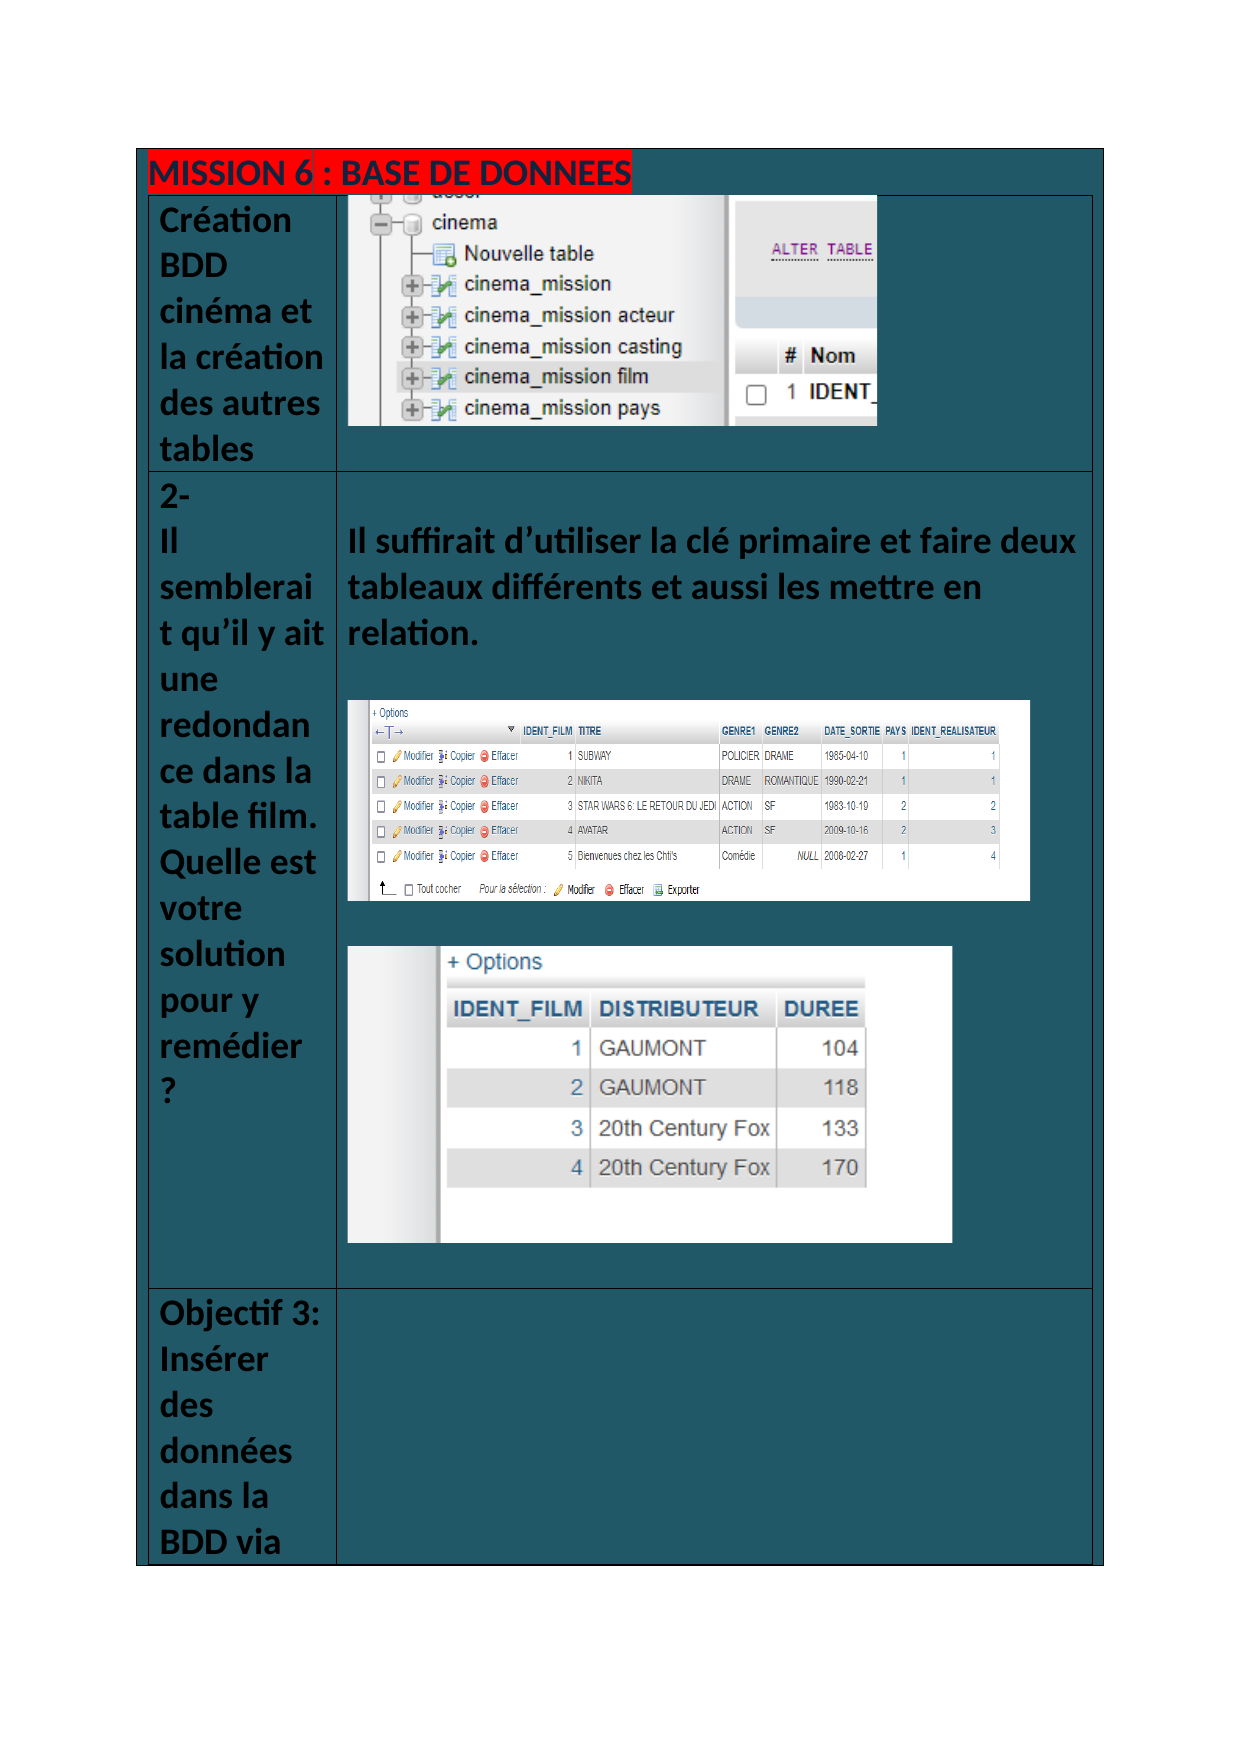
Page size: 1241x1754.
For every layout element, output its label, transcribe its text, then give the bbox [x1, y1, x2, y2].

picture [347, 195, 878, 426]
picture [347, 946, 953, 1243]
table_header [137, 149, 148, 1565]
picture [347, 700, 1031, 901]
table_header MISSION 6 : BASE DE DONNEES [149, 149, 1103, 1565]
